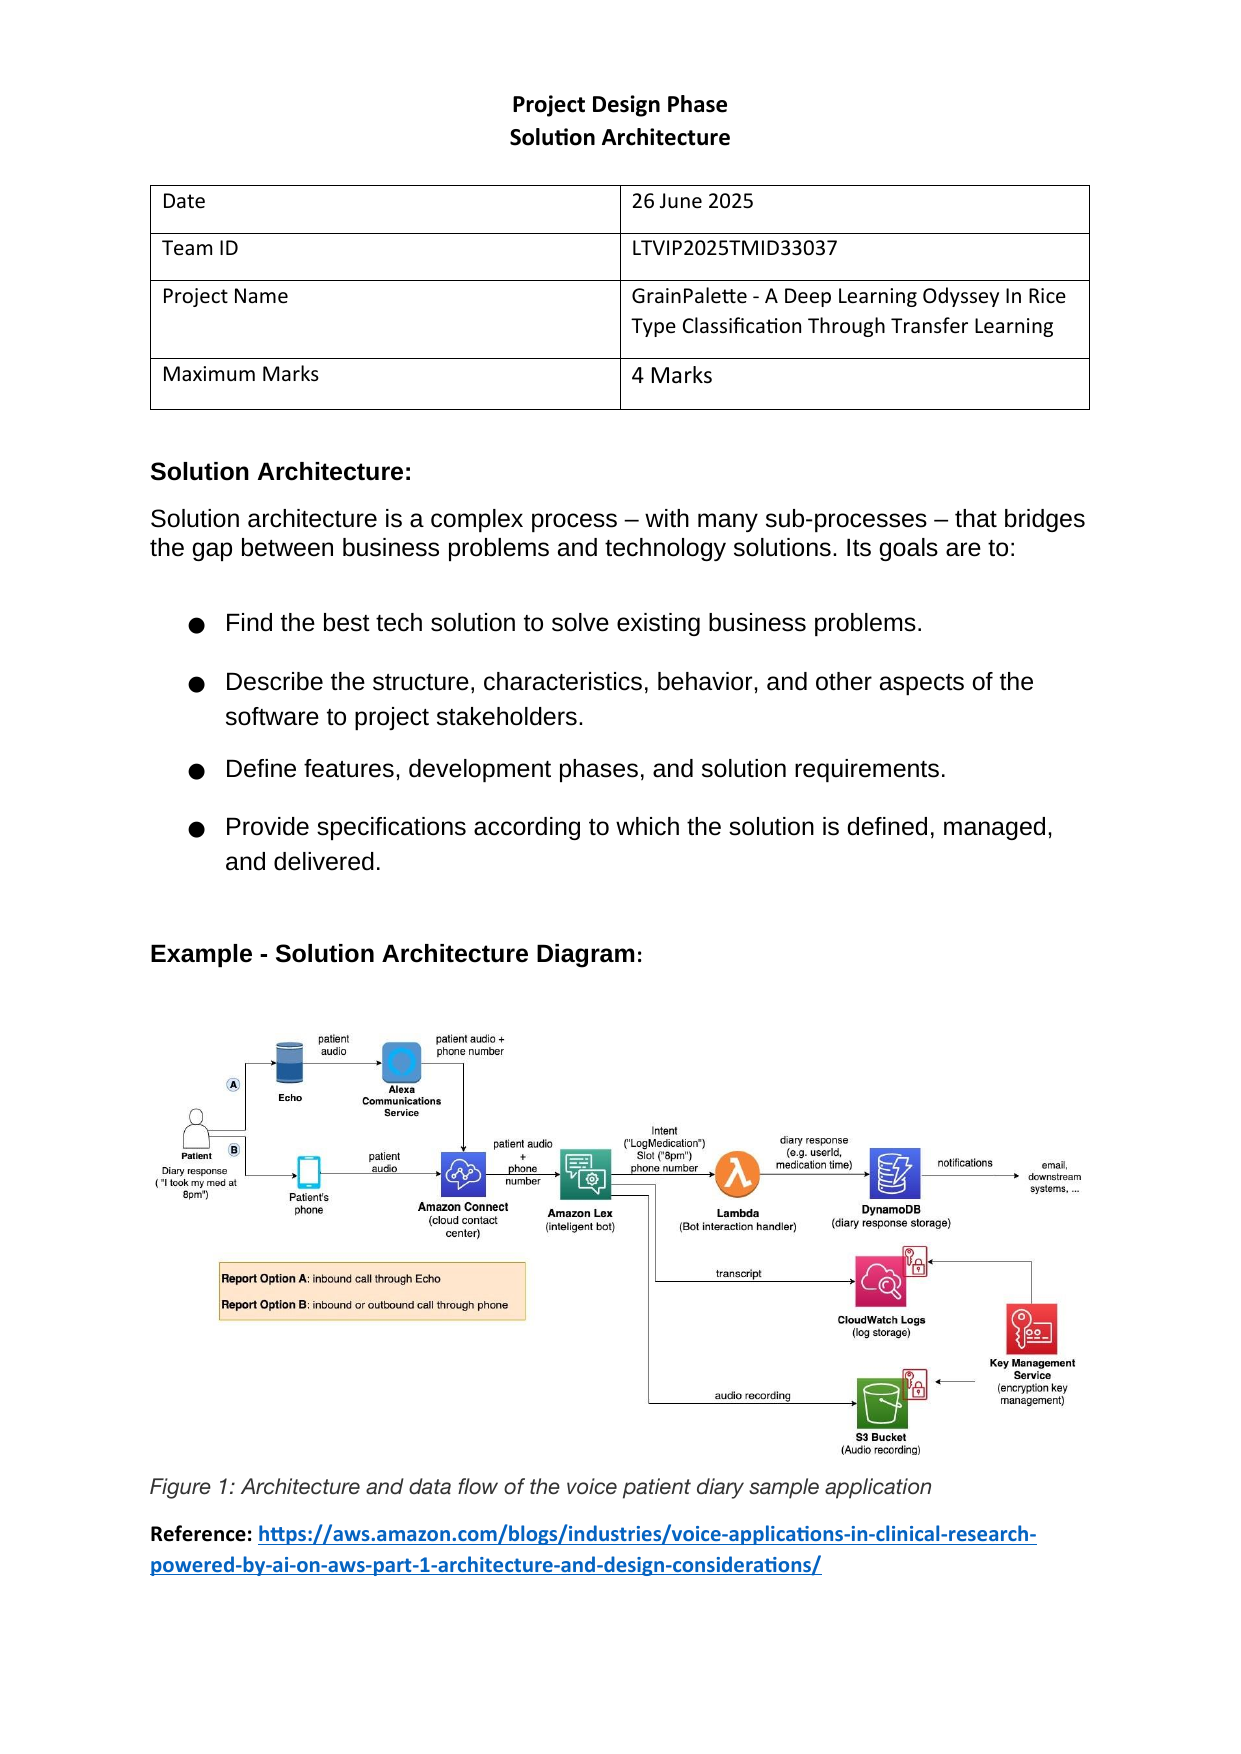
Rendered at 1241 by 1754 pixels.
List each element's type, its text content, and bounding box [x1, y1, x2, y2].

text Figure 1: Architecture and data flow of the voice patient diary sample application [150, 1473, 1090, 1501]
table_header 26 June 2025 [621, 186, 1089, 232]
text Solution Architecture: [150, 457, 1090, 485]
table_cell Project Name [151, 281, 620, 358]
table_cell GrainPalette - A Deep Learning Odyssey In Rice Type Classification Through Transfer Learning [621, 281, 1089, 358]
table_cell LTVIP2025TMID33037 [621, 234, 1089, 280]
table_cell Team ID [151, 234, 620, 280]
list Define features, development phases, and solution requirements. [187, 746, 1090, 789]
list Describe the structure, characteristics, behavior, and other aspects of the software to project stakeholders. [187, 659, 1090, 731]
table_cell Maximum Marks [151, 359, 620, 409]
table_header Date [151, 186, 620, 232]
text Example - Solution Architecture Diagram: [150, 938, 1090, 968]
text Project Design Phase [150, 89, 1090, 119]
text Solution architecture is a complex process – with many sub-processes – that bridges the gap between business problems and technology solutions. Its goals are to: [150, 504, 1090, 562]
text Reference: https://aws.amazon.com/blogs/industries/voice-applications-in-clinical-research-powered-by-ai-on-aws-part-1-architecture-and-design-considerations/ [150, 1519, 1090, 1578]
table_cell 4 Marks [621, 359, 1089, 409]
picture [150, 1033, 1091, 1455]
list Provide specifications according to which the solution is defined, managed, and delivered. [187, 804, 1090, 876]
list Find the best tech solution to solve existing business problems. [187, 601, 1090, 643]
text Solution Architecture [150, 122, 1090, 152]
